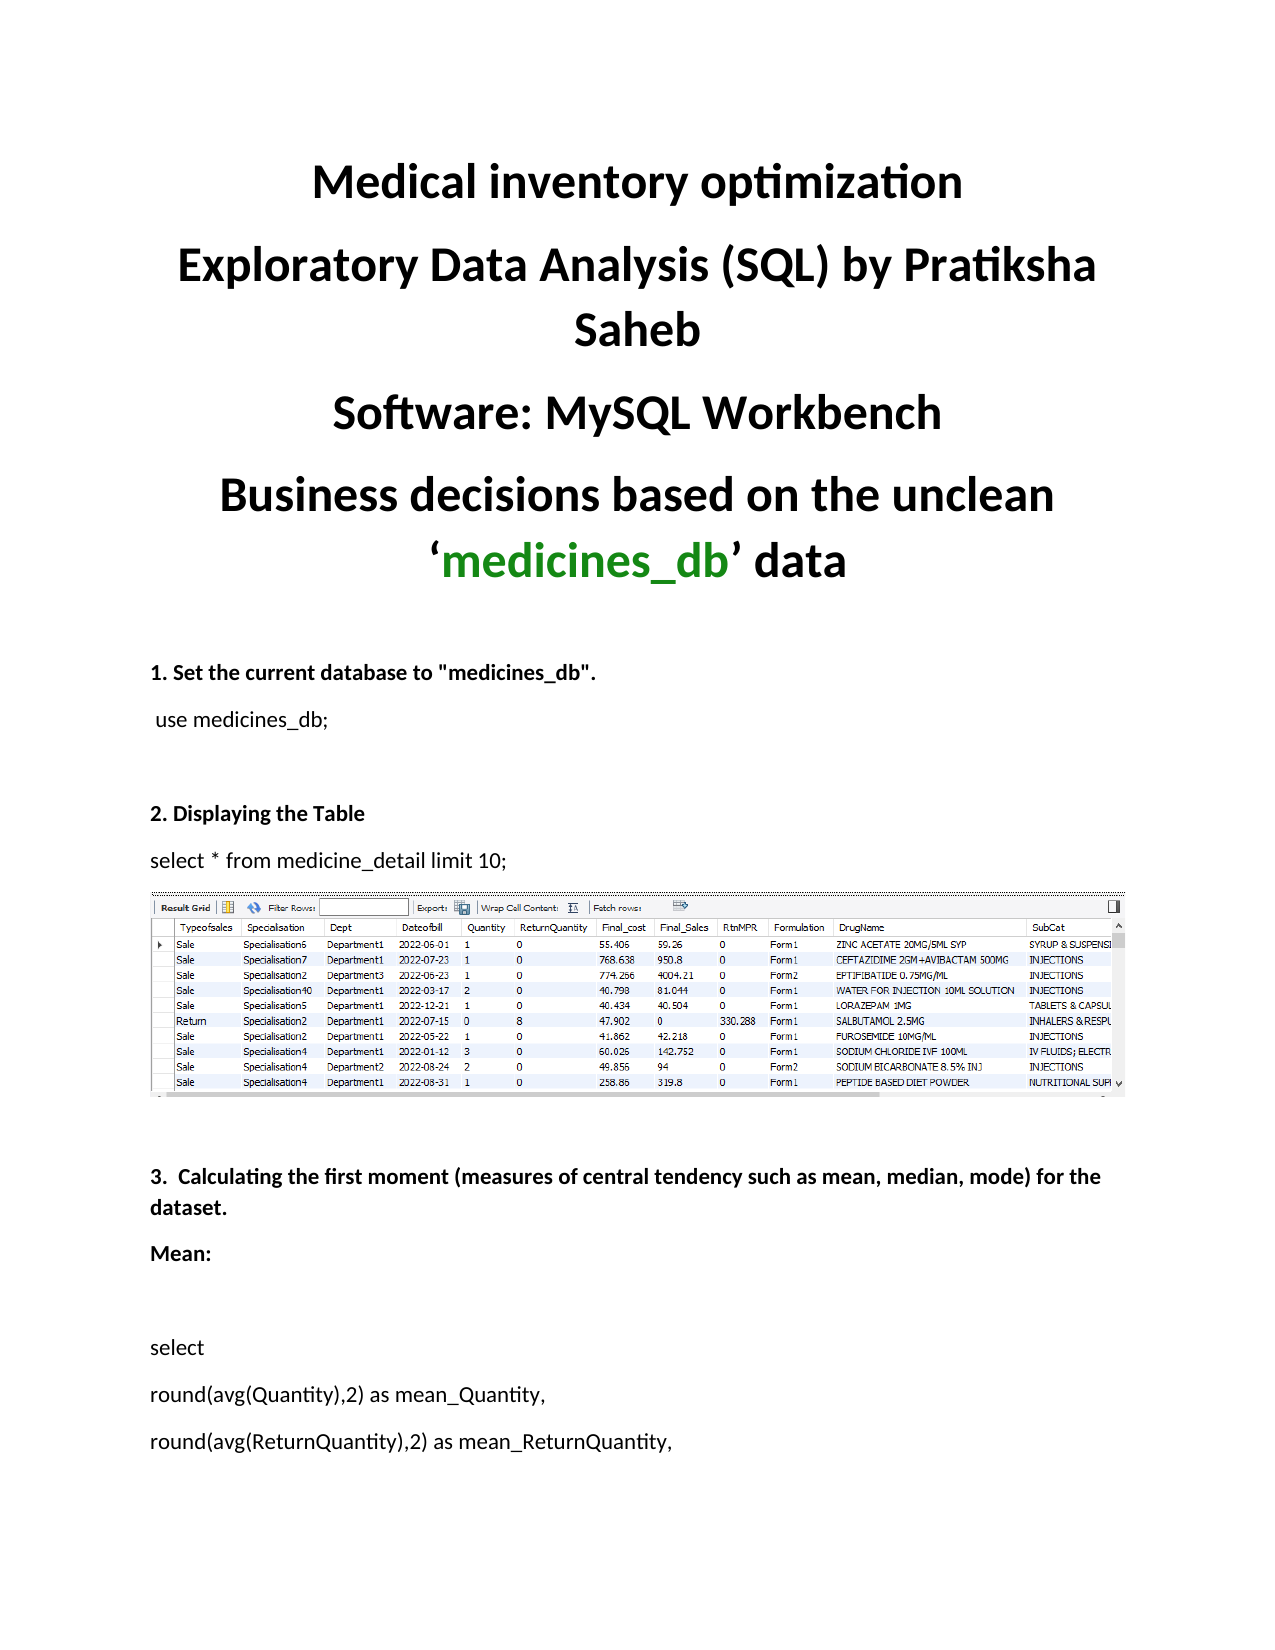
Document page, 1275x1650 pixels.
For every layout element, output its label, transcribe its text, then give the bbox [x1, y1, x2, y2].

text round(avg(ReturnQuantity),2) as mean_ReturnQuantity, [150, 1427, 1125, 1455]
text select * from medicine_detail limit 10; [150, 846, 1125, 874]
text Business decisions based on the unclean ‘medicines_db’ data [150, 463, 1125, 590]
text 2. Displaying the Table [150, 799, 1125, 827]
picture [150, 892, 1125, 1097]
text round(avg(Quantity),2) as mean_Quantity, [150, 1380, 1125, 1408]
text Software: MySQL Workbench [150, 381, 1125, 442]
text use medicines_db; [150, 705, 1125, 733]
text 1. Set the current database to "medicines_db". [150, 658, 1125, 687]
text Medical inventory optimization [150, 150, 1125, 211]
text Mean: [150, 1239, 1125, 1267]
text select [150, 1333, 1125, 1361]
text Exploratory Data Analysis (SQL) by Pratiksha Saheb [150, 232, 1125, 359]
text 3. Calculating the first moment (measures of central tendency such as mean, median, mode) for the dataset. [150, 1162, 1125, 1221]
